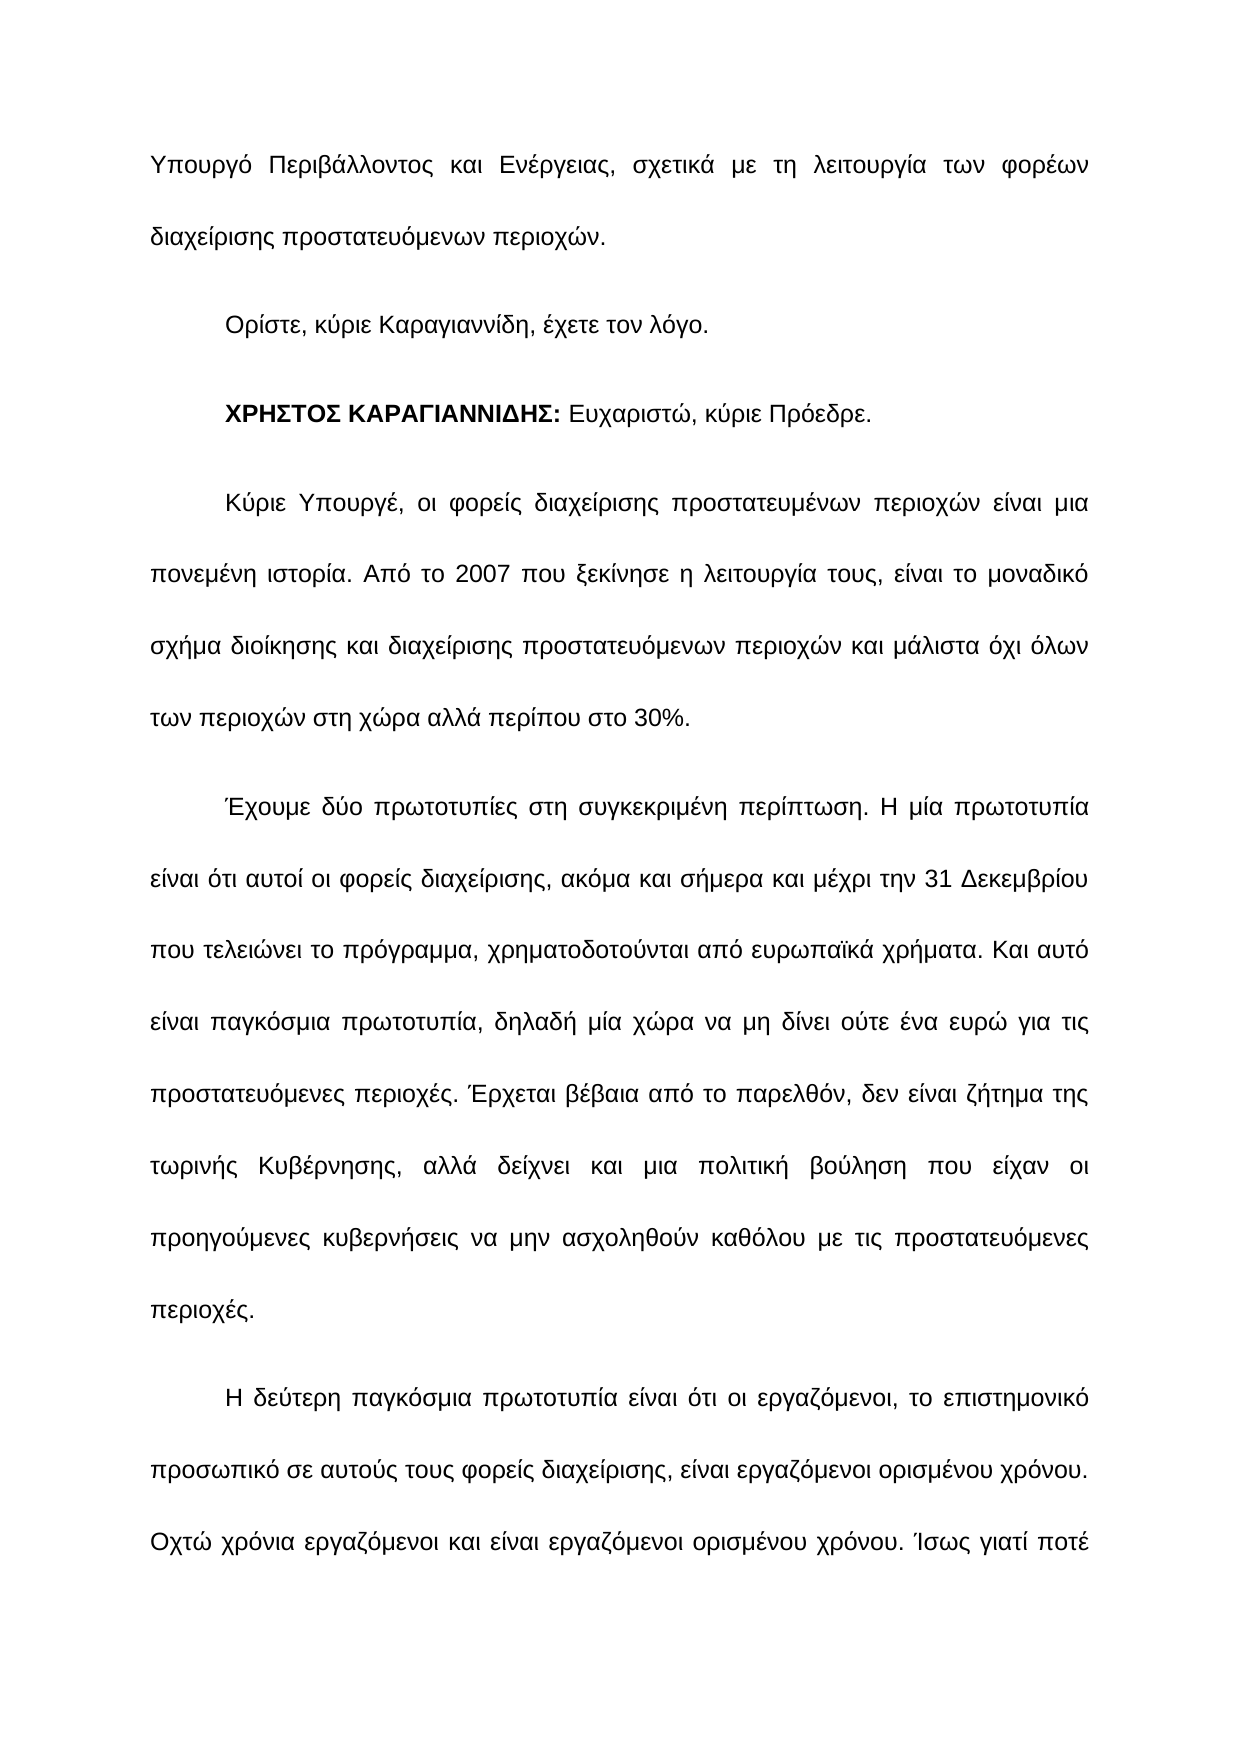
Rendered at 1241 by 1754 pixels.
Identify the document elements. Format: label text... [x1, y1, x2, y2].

text Έχουμε δύο πρωτοτυπίες στη συγκεκριμένη περίπτωση. Η μία πρωτοτυπία είναι ότι αυτοί οι φορείς διαχείρισης, ακόμα και σήμερα και μέχρι την 31 Δεκεμβρίου που τελειώνει το πρόγραμμα, χρηματοδοτούνται από ευρωπαϊκά χρήματα. Και αυτό είναι παγκόσμια πρωτοτυπία, δηλαδή μία χώρα να μη δίνει ούτε ένα ευρώ για τις προστατευόμενες περιοχές. Έρχεται βέβαια από το παρελθόν, δεν είναι ζήτημα της τωρινής Κυβέρνησης, αλλά δείχνει και μια πολιτική βούληση που είχαν οι προηγούμενες κυβερνήσεις να μην ασχοληθούν καθόλου με τις προστατευόμενες περιοχές. [150, 792, 1090, 1323]
text Κύριε Υπουργέ, οι φορείς διαχείρισης προστατευμένων περιοχών είναι μια πονεμένη ιστορία. Από το 2007 που ξεκίνησε η λειτουργία τους, είναι το μοναδικό σχήμα διοίκησης και διαχείρισης προστατευόμενων περιοχών και μάλιστα όχι όλων των περιοχών στη χώρα αλλά περίπου στο 30%. [150, 487, 1090, 732]
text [150, 150, 1090, 251]
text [150, 1383, 1090, 1556]
text Ορίστε, κύριε Καραγιαννίδη, έχετε τον λόγο. [150, 310, 1090, 339]
text ΧΡΗΣΤΟΣ ΚΑΡΑΓΙΑΝΝΙΔΗΣ: Ευχαριστώ, κύριε Πρόεδρε. [150, 399, 1090, 428]
